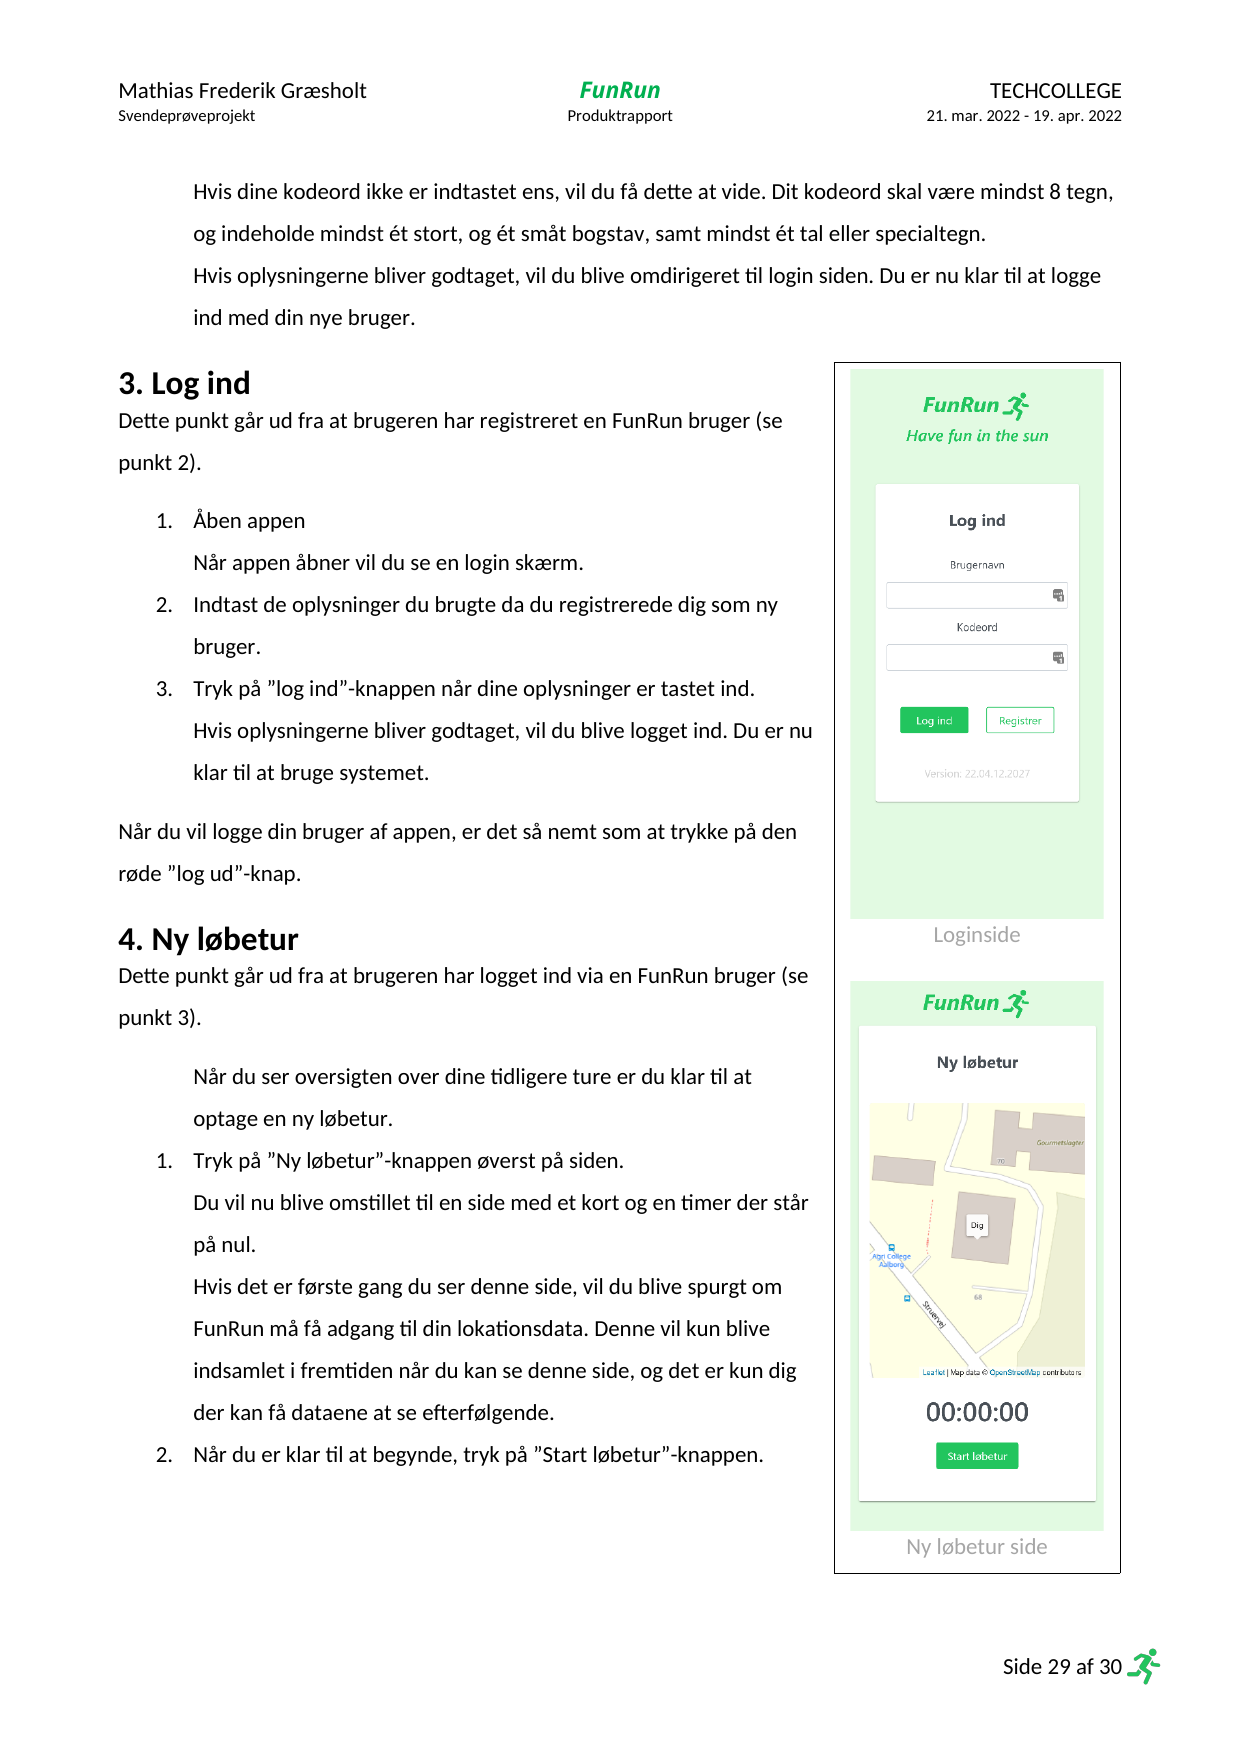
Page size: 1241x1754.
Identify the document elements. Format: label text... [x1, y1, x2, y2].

list Åben appen [156, 506, 834, 534]
list Hvis det er første gang du ser denne side, vil du blive spurgt om FunRun må få adgang til din lokationsdata. Denne vil kun blive indsamlet i fremtiden når du kan se denne side, og det er kun dig der kan få dataene at se efterfølgende. [193, 1272, 834, 1426]
list Når appen åbner vil du se en login skærm. [193, 548, 834, 576]
picture [1123, 1646, 1164, 1687]
list Hvis oplysningerne bliver godtaget, vil du blive logget ind. Du er nu klar til at bruge systemet. [193, 716, 834, 786]
list Hvis oplysningerne bliver godtaget, vil du blive omdirigeret til login siden. Du er nu klar til at logge ind med din nye bruger. [193, 261, 1122, 331]
text Dette punkt går ud fra at brugeren har registreret en FunRun bruger (se punkt 2). [118, 406, 834, 476]
subtitle 3. Log ind [118, 362, 834, 402]
text Dette punkt går ud fra at brugeren har logget ind via en FunRun bruger (se punkt 3). [118, 961, 834, 1031]
list Hvis dine kodeord ikke er indtastet ens, vil du få dette at vide. Dit kodeord skal være mindst 8 tegn, og indeholde mindst ét stort, og ét småt bogstav, samt mindst ét tal eller specialtegn. [193, 177, 1122, 247]
subtitle 4. Ny løbetur [118, 917, 834, 958]
picture [850, 981, 1104, 1531]
text Når du vil logge din bruger af appen, er det så nemt som at trykke på den røde ”log ud”-knap. [118, 817, 834, 887]
list Når du er klar til at begynde, tryk på ”Start løbetur”-knappen. [156, 1440, 834, 1468]
list Når du ser oversigten over dine tidligere ture er du klar til at optage en ny løbetur. [193, 1062, 834, 1132]
list Tryk på ”log ind”-knappen når dine oplysninger er tastet ind. [156, 674, 834, 702]
list Indtast de oplysninger du brugte da du registrerede dig som ny bruger. [156, 590, 834, 660]
list Du vil nu blive omstillet til en side med et kort og en timer der står på nul. [193, 1188, 834, 1258]
list Tryk på ”Ny løbetur”-knappen øverst på siden. [156, 1146, 834, 1174]
picture [850, 369, 1104, 919]
